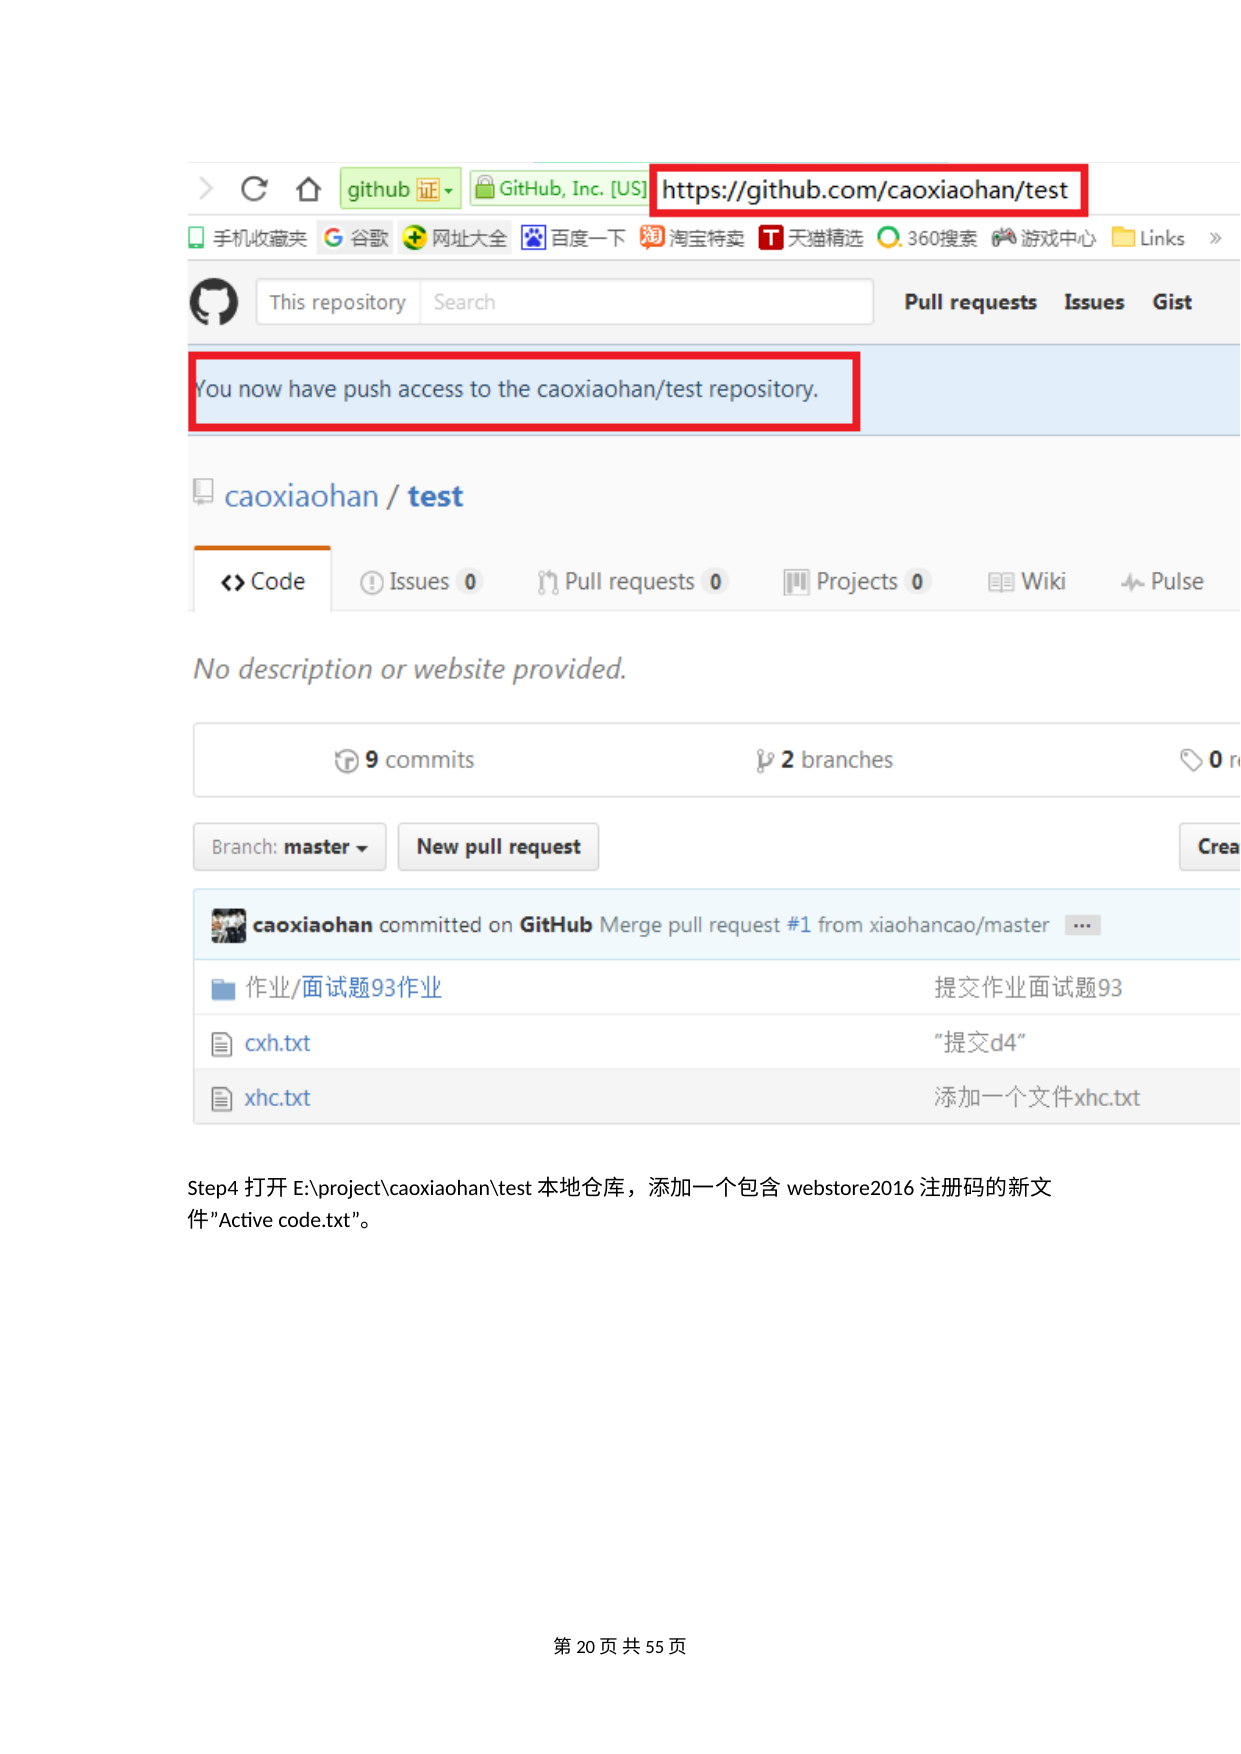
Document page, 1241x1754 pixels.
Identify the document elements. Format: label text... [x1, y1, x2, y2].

list Step4 打开E:\project\caoxiaohan\test本地仓库，添加一个包含webstore2016注册码的新文件”Active code.txt”。 [187, 1169, 1053, 1234]
picture [187, 162, 1241, 1142]
